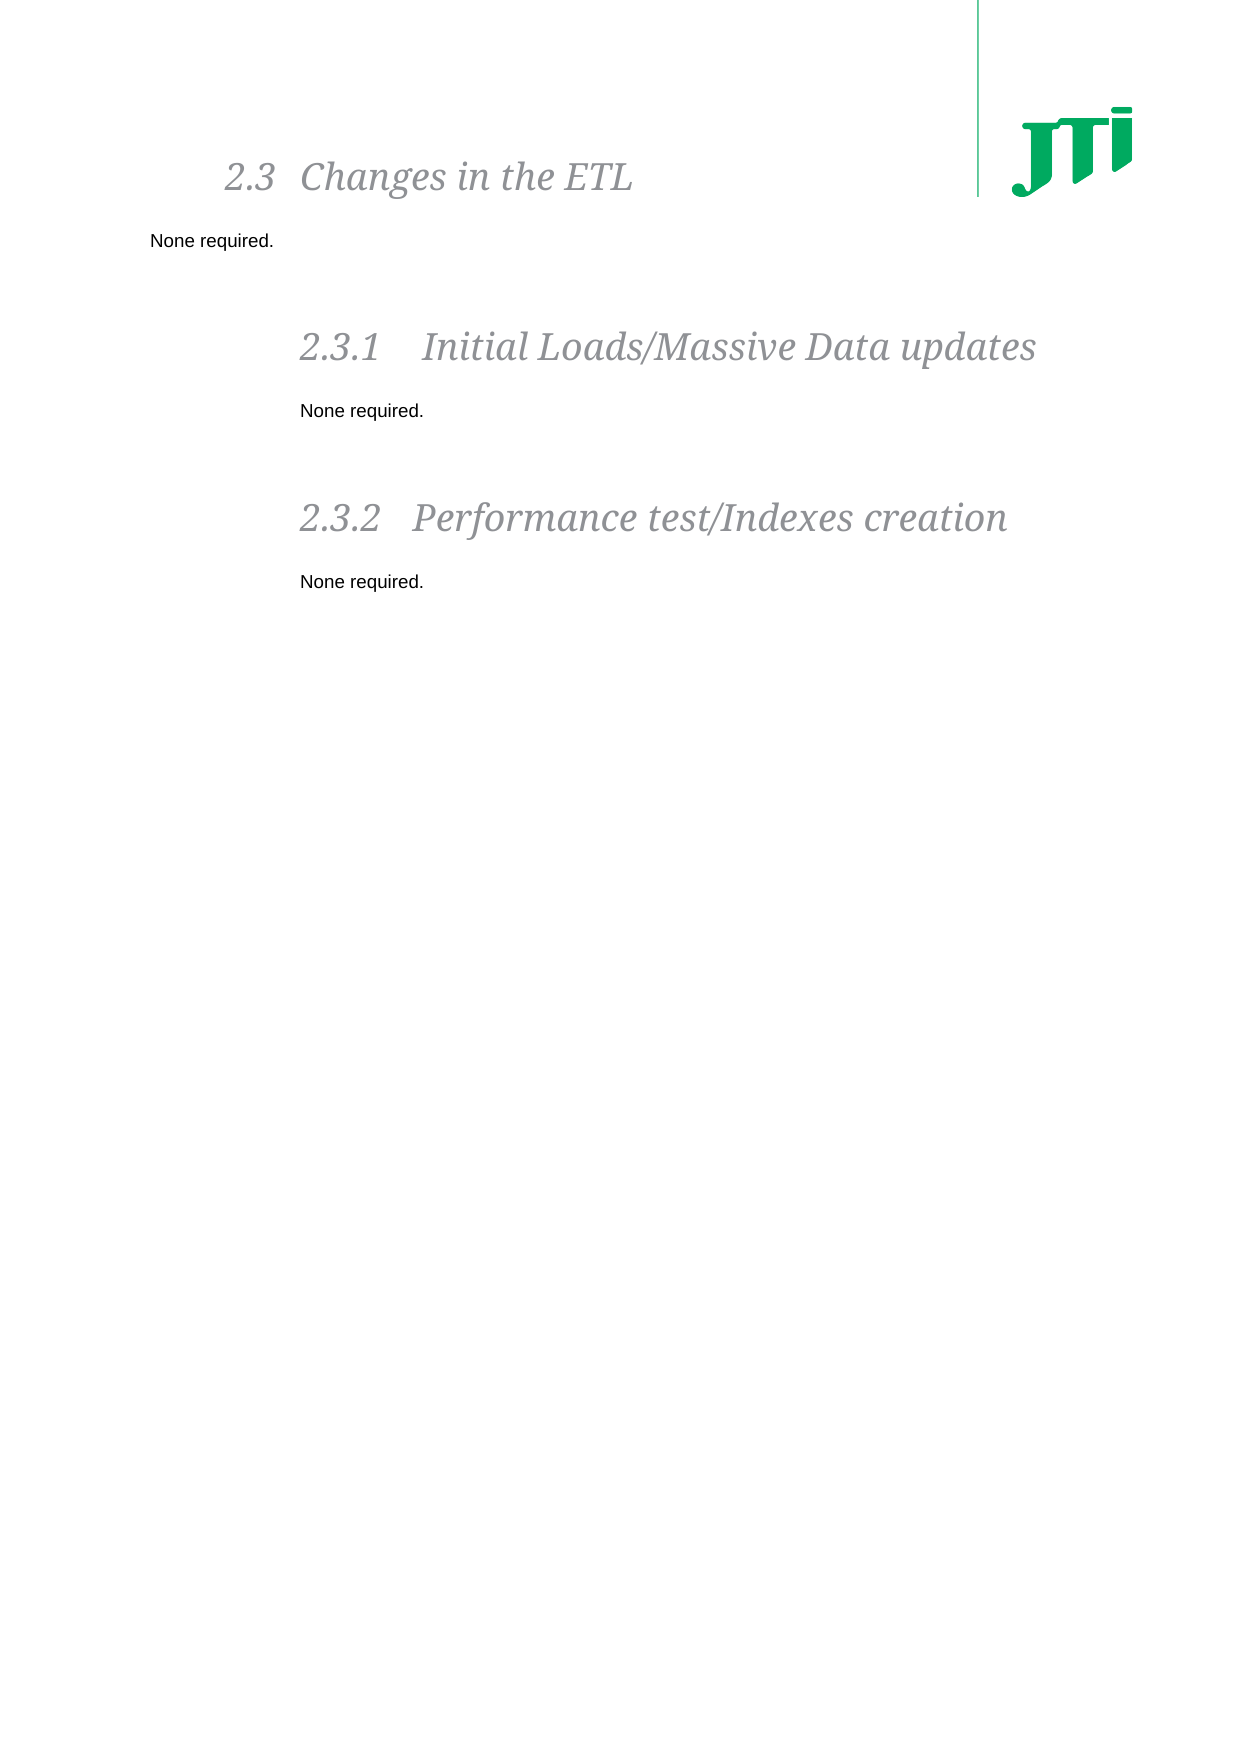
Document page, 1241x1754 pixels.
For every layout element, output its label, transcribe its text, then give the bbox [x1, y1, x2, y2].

list Initial Loads/Massive Data updates [300, 321, 1090, 372]
text None required. [225, 400, 1090, 422]
text None required. [150, 229, 1090, 251]
list Changes in the ETL [225, 150, 1090, 201]
list Performance test/Indexes creation [300, 491, 1090, 542]
text None required. [225, 571, 1090, 592]
picture [977, 0, 1133, 197]
